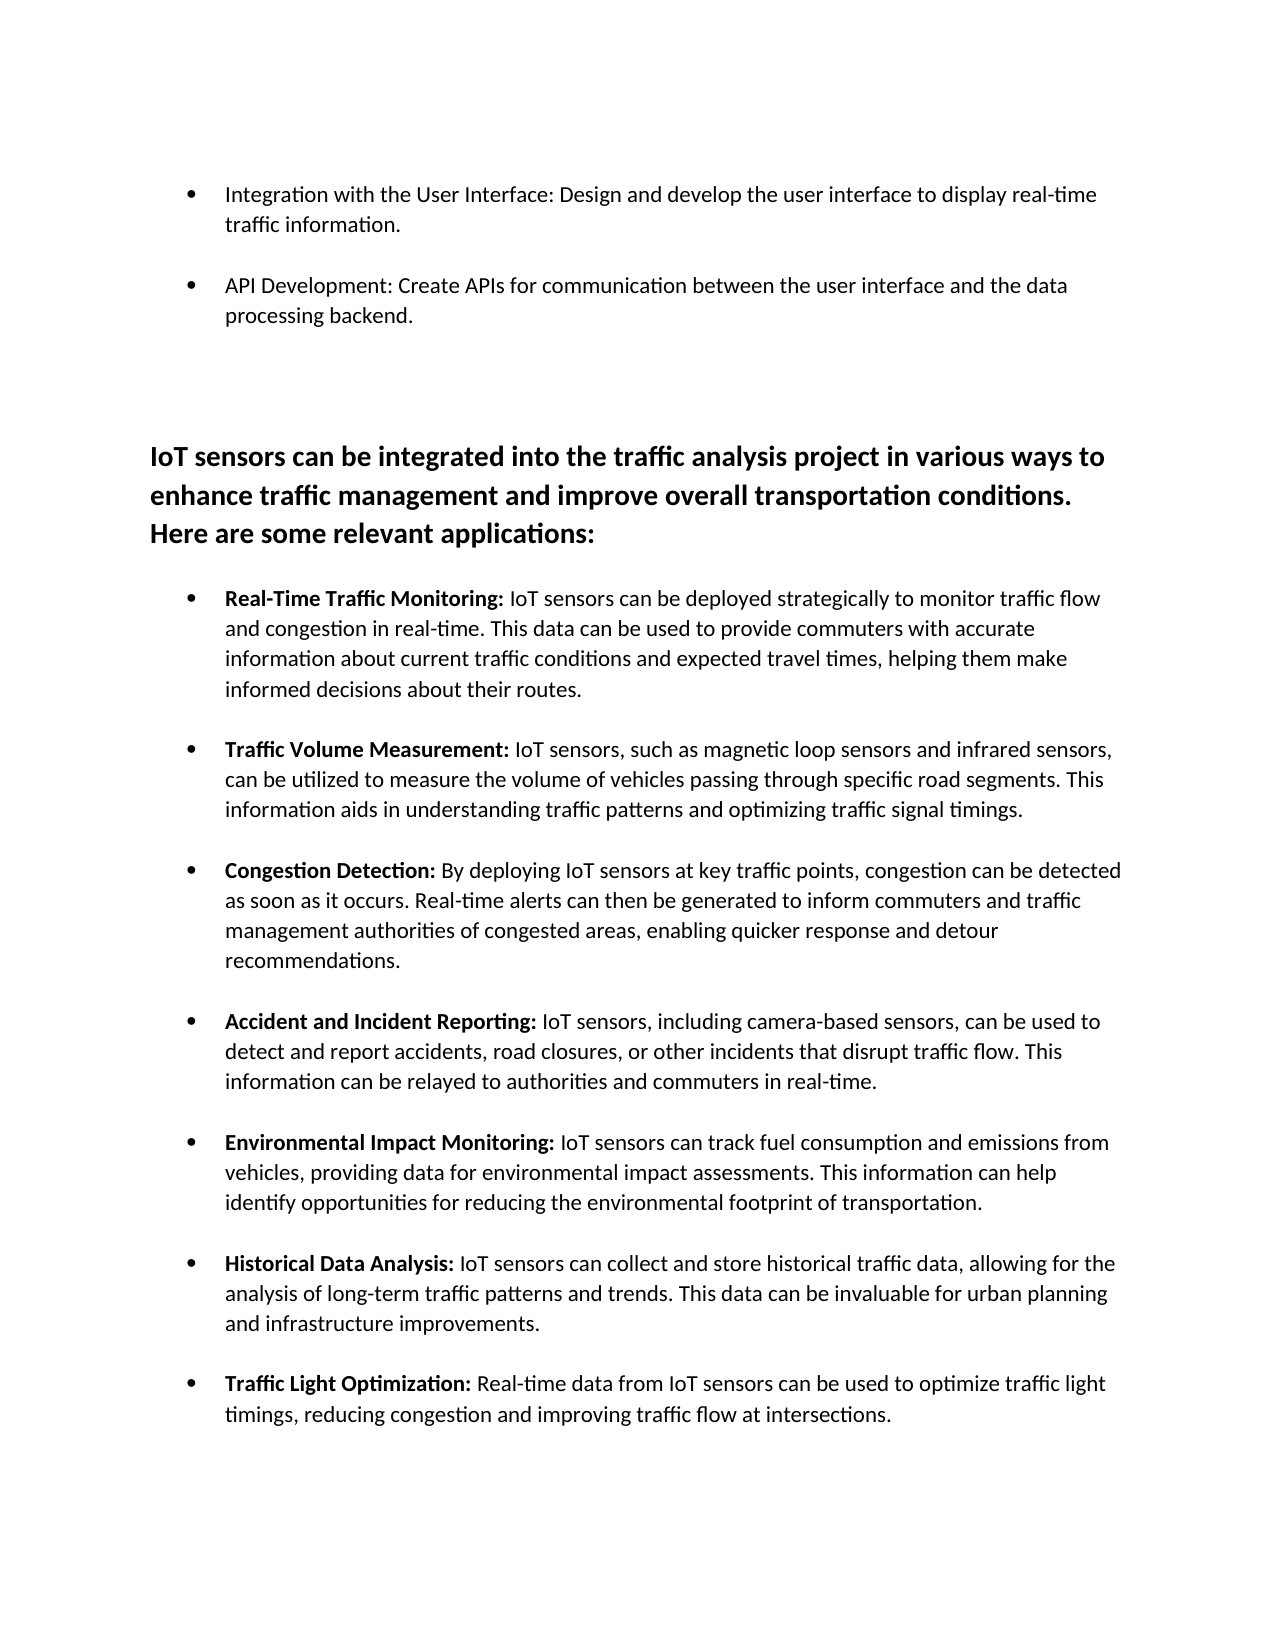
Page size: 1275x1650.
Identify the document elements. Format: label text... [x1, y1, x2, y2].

list Integration with the User Interface: Design and develop the user interface to display real-time traffic information. [187, 180, 1125, 238]
text IoT sensors can be integrated into the traffic analysis project in various ways to enhance traffic management and improve overall transportation conditions. Here are some relevant applications: [150, 438, 1125, 551]
list Real-Time Traffic Monitoring: IoT sensors can be deployed strategically to monitor traffic flow and congestion in real-time. This data can be used to provide commuters with accurate information about current traffic conditions and expected travel times, helping them make informed decisions about their routes. [187, 584, 1125, 703]
list Congestion Detection: By deploying IoT sensors at key traffic points, congestion can be detected as soon as it occurs. Real-time alerts can then be generated to inform commuters and traffic management authorities of congested areas, enabling quicker response and detour recommendations. [187, 856, 1125, 974]
list Historical Data Analysis: IoT sensors can collect and store historical traffic data, allowing for the analysis of long-term traffic patterns and trends. This data can be invaluable for urban planning and infrastructure improvements. [187, 1249, 1125, 1337]
list Accident and Incident Reporting: IoT sensors, including camera-based sensors, can be used to detect and report accidents, road closures, or other incidents that disrupt traffic flow. This information can be relayed to authorities and commuters in real-time. [187, 1007, 1125, 1095]
list Traffic Volume Measurement: IoT sensors, such as magnetic loop sensors and infrared sensors, can be utilized to measure the volume of vehicles passing through specific road segments. This information aids in understanding traffic patterns and optimizing traffic signal timings. [187, 735, 1125, 823]
list Environmental Impact Monitoring: IoT sensors can track fuel consumption and emissions from vehicles, providing data for environmental impact assessments. This information can help identify opportunities for reducing the environmental footprint of transportation. [187, 1128, 1125, 1216]
list API Development: Create APIs for communication between the user interface and the data processing backend. [187, 271, 1125, 329]
list Traffic Light Optimization: Real-time data from IoT sensors can be used to optimize traffic light timings, reducing congestion and improving traffic flow at intersections. [187, 1369, 1125, 1428]
